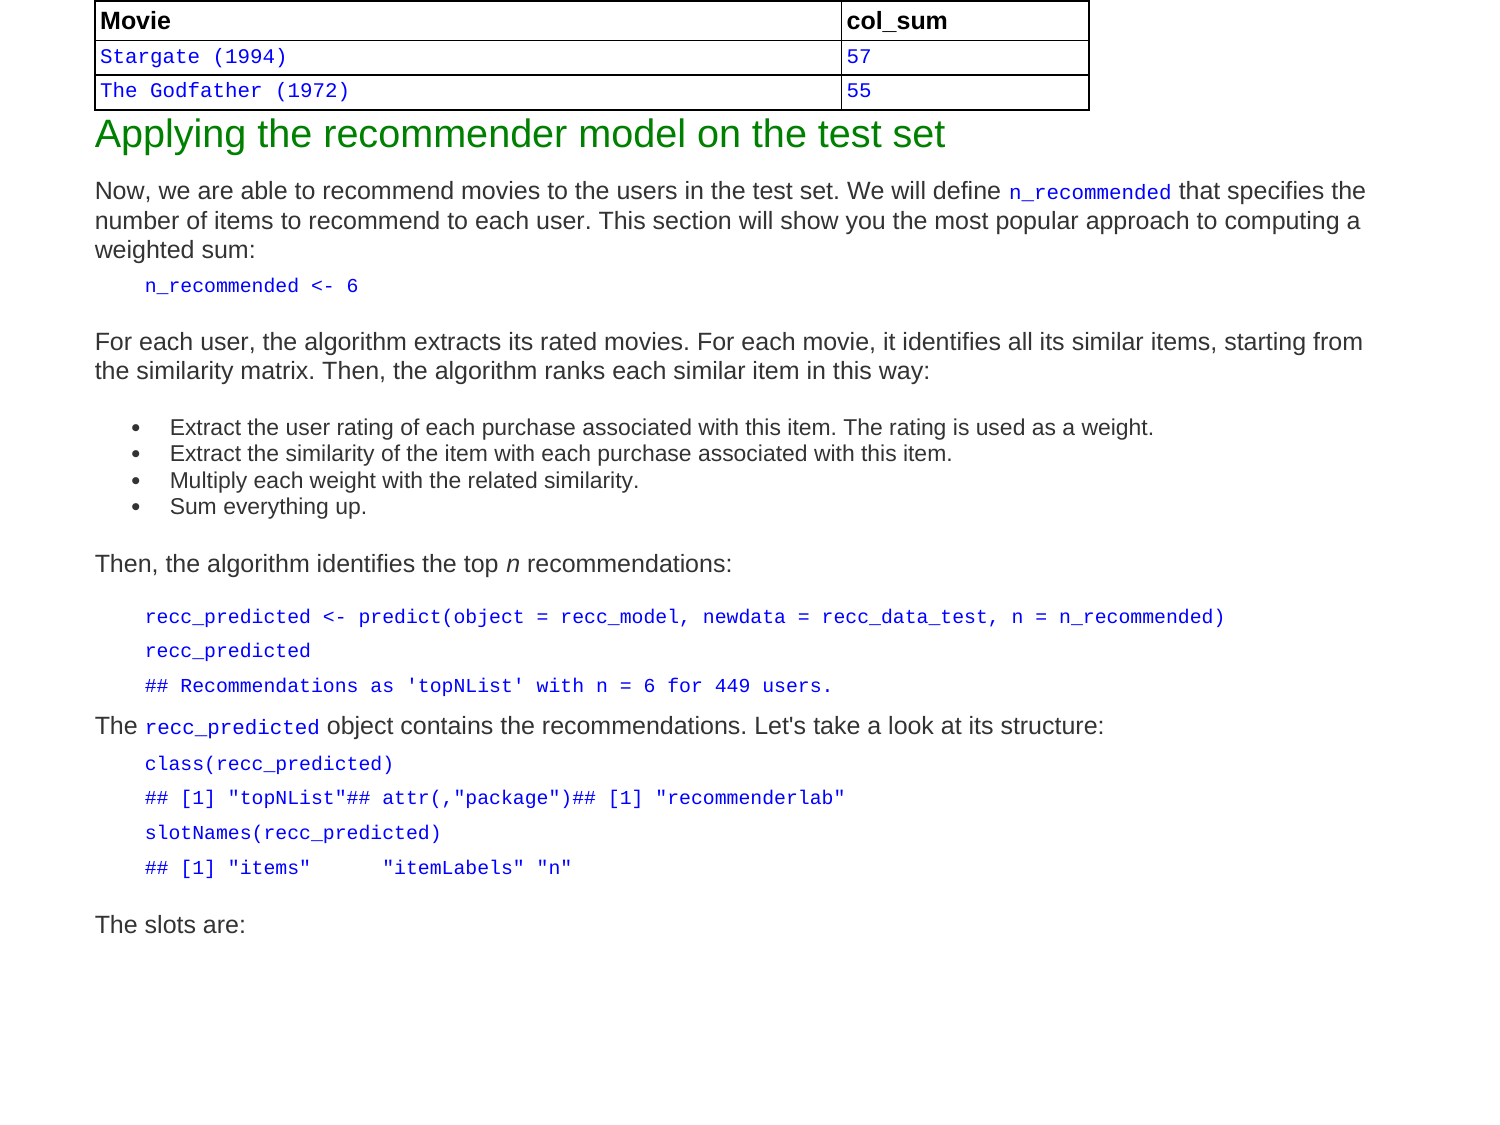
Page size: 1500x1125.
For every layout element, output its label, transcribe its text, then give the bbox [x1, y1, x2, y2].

table_cell The Godfather (1972) [96, 76, 841, 109]
text ## [1] "items" "itemLabels" "n" [144, 858, 1356, 881]
subtitle Applying the recommender model on the test set [94, 110, 1406, 156]
table_cell 57 [842, 41, 1088, 74]
list Multiply each weight with the related similarity. [132, 467, 1406, 493]
text slotNames(recc_predicted) [144, 823, 1356, 846]
list Extract the similarity of the item with each purchase associated with this item. [132, 440, 1406, 467]
text Now, we are able to recommend movies to the users in the test set. We will define n_recommended that specifies the number of items to recommend to each user. This section will show you the most popular approach to computing a weighted sum: [94, 176, 1406, 263]
table_cell 55 [842, 76, 1088, 109]
text ## Recommendations as 'topNList' with n = 6 for 449 users. [144, 676, 1356, 699]
text For each user, the algorithm extracts its rated movies. For each movie, it identifies all its similar items, starting from the similarity matrix. Then, the algorithm ranks each similar item in this way: [94, 327, 1406, 385]
text recc_predicted <- predict(object = recc_model, newdata = recc_data_test, n = n_recommended) [144, 607, 1356, 629]
table_header col_sum [842, 2, 1088, 40]
text n_recommended <- 6 [144, 276, 1356, 298]
list Extract the user rating of each purchase associated with this item. The rating is used as a weight. [132, 414, 1406, 440]
table_header Movie [96, 2, 841, 40]
text The slots are: [94, 910, 1406, 938]
text recc_predicted [144, 641, 1356, 664]
text Then, the algorithm identifies the top n recommendations: [94, 549, 1406, 577]
list Sum everything up. [132, 493, 1406, 519]
table_cell Stargate (1994) [96, 41, 841, 74]
text The recc_predicted object contains the recommendations. Let's take a look at its structure: [94, 711, 1406, 741]
text ## [1] "topNList"## attr(,"package")## [1] "recommenderlab" [144, 788, 1356, 811]
text class(recc_predicted) [144, 753, 1356, 776]
